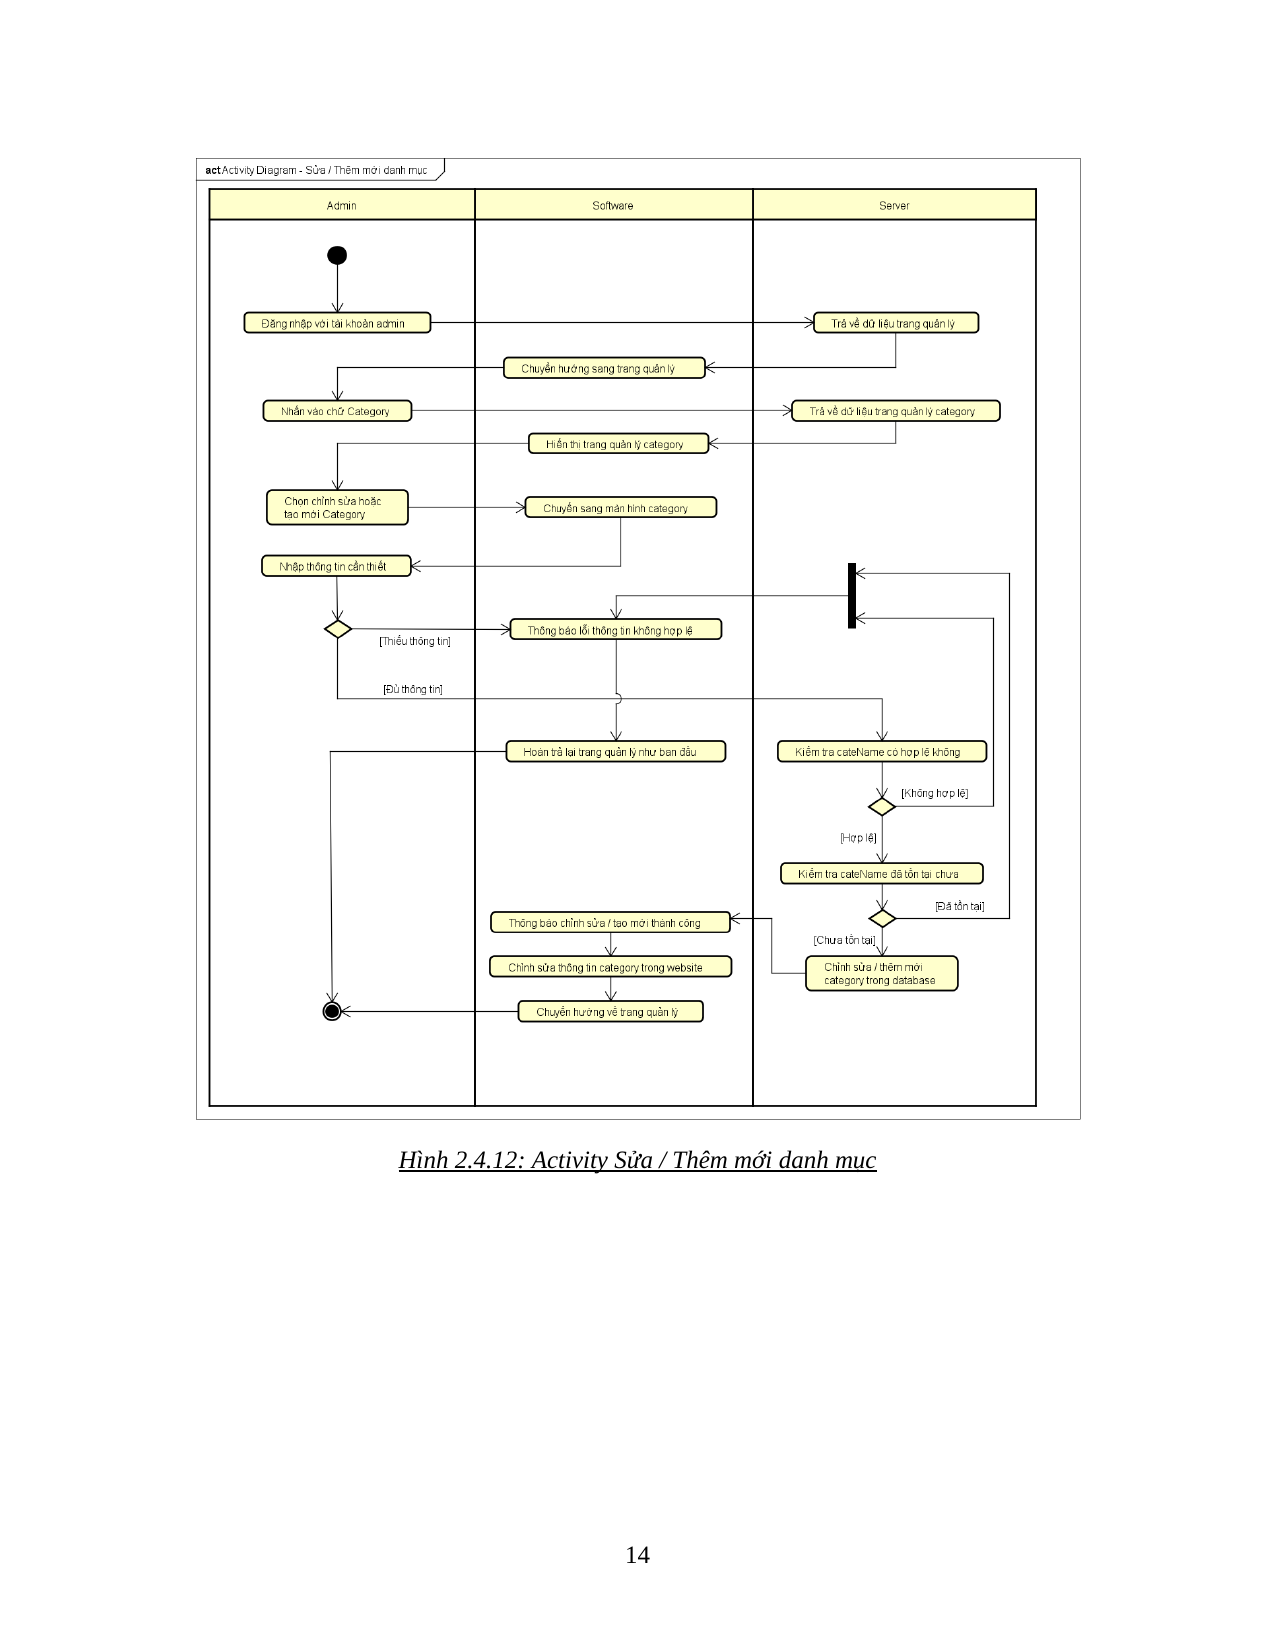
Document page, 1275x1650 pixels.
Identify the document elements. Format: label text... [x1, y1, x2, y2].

picture [187, 150, 1088, 1127]
text Hình 2.4.12: Activity Sửa / Thêm mới danh mục [187, 1145, 1087, 1174]
